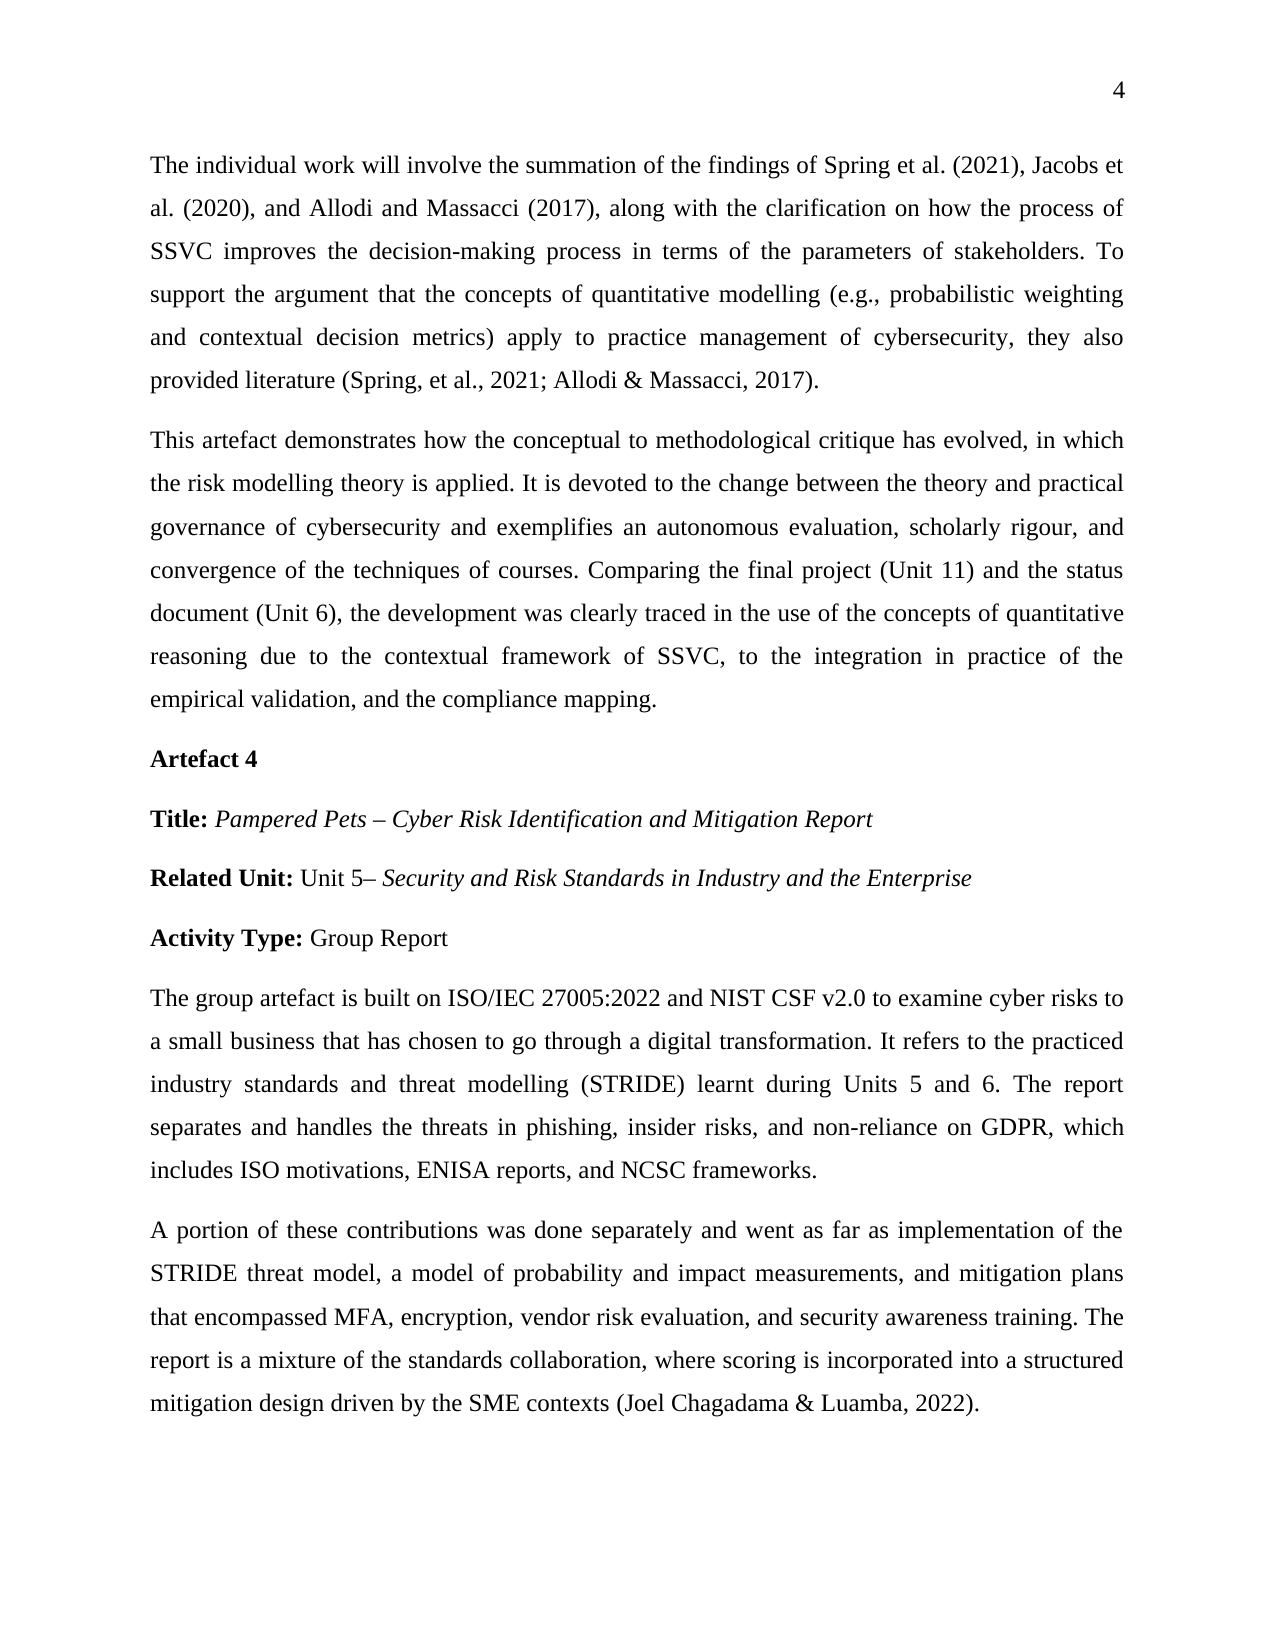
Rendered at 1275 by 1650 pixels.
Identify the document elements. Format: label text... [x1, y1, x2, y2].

text Activity Type: Group Report [150, 923, 1125, 952]
text This artefact demonstrates how the conceptual to methodological critique has evolved, in which the risk modelling theory is applied. It is devoted to the change between the theory and practical governance of cybersecurity and exemplifies an autonomous evaluation, scholarly rigour, and convergence of the techniques of courses. Comparing the final project (Unit 11) and the status document (Unit 6), the development was clearly traced in the use of the concepts of quantitative reasoning due to the contextual framework of SSVC, to the integration in practice of the empirical validation, and the compliance mapping. [150, 425, 1125, 713]
text Artefact 4 [150, 744, 1125, 773]
text Title: Pampered Pets – Cyber Risk Identification and Mitigation Report [150, 804, 1125, 832]
text Related Unit: Unit 5– Security and Risk Standards in Industry and the Enterprise [150, 863, 1125, 892]
text A portion of these contributions was done separately and went as far as implementation of the STRIDE threat model, a model of probability and impact measurements, and mitigation plans that encompassed MFA, encryption, vendor risk evaluation, and security awareness training. The report is a mixture of the standards collaboration, where scoring is incorporated into a structured mitigation design driven by the SME contexts . [150, 1215, 1125, 1417]
text The individual work will involve the summation of the findings of Spring et al. (2021), Jacobs et al. (2020), and Allodi and Massacci (2017), along with the clarification on how the process of SSVC improves the decision-making process in terms of the parameters of stakeholders. To support the argument that the concepts of quantitative modelling (e.g., probabilistic weighting and contextual decision metrics) apply to practice management of cybersecurity, they also provided literature . [150, 150, 1125, 394]
text The group artefact is built on ISO/IEC 27005:2022 and NIST CSF v2.0 to examine cyber risks to a small business that has chosen to go through a digital transformation. It refers to the practiced industry standards and threat modelling (STRIDE) learnt during Units 5 and 6. The report separates and handles the threats in phishing, insider risks, and non-reliance on GDPR, which includes ISO motivations, ENISA reports, and NCSC frameworks. [150, 983, 1125, 1184]
